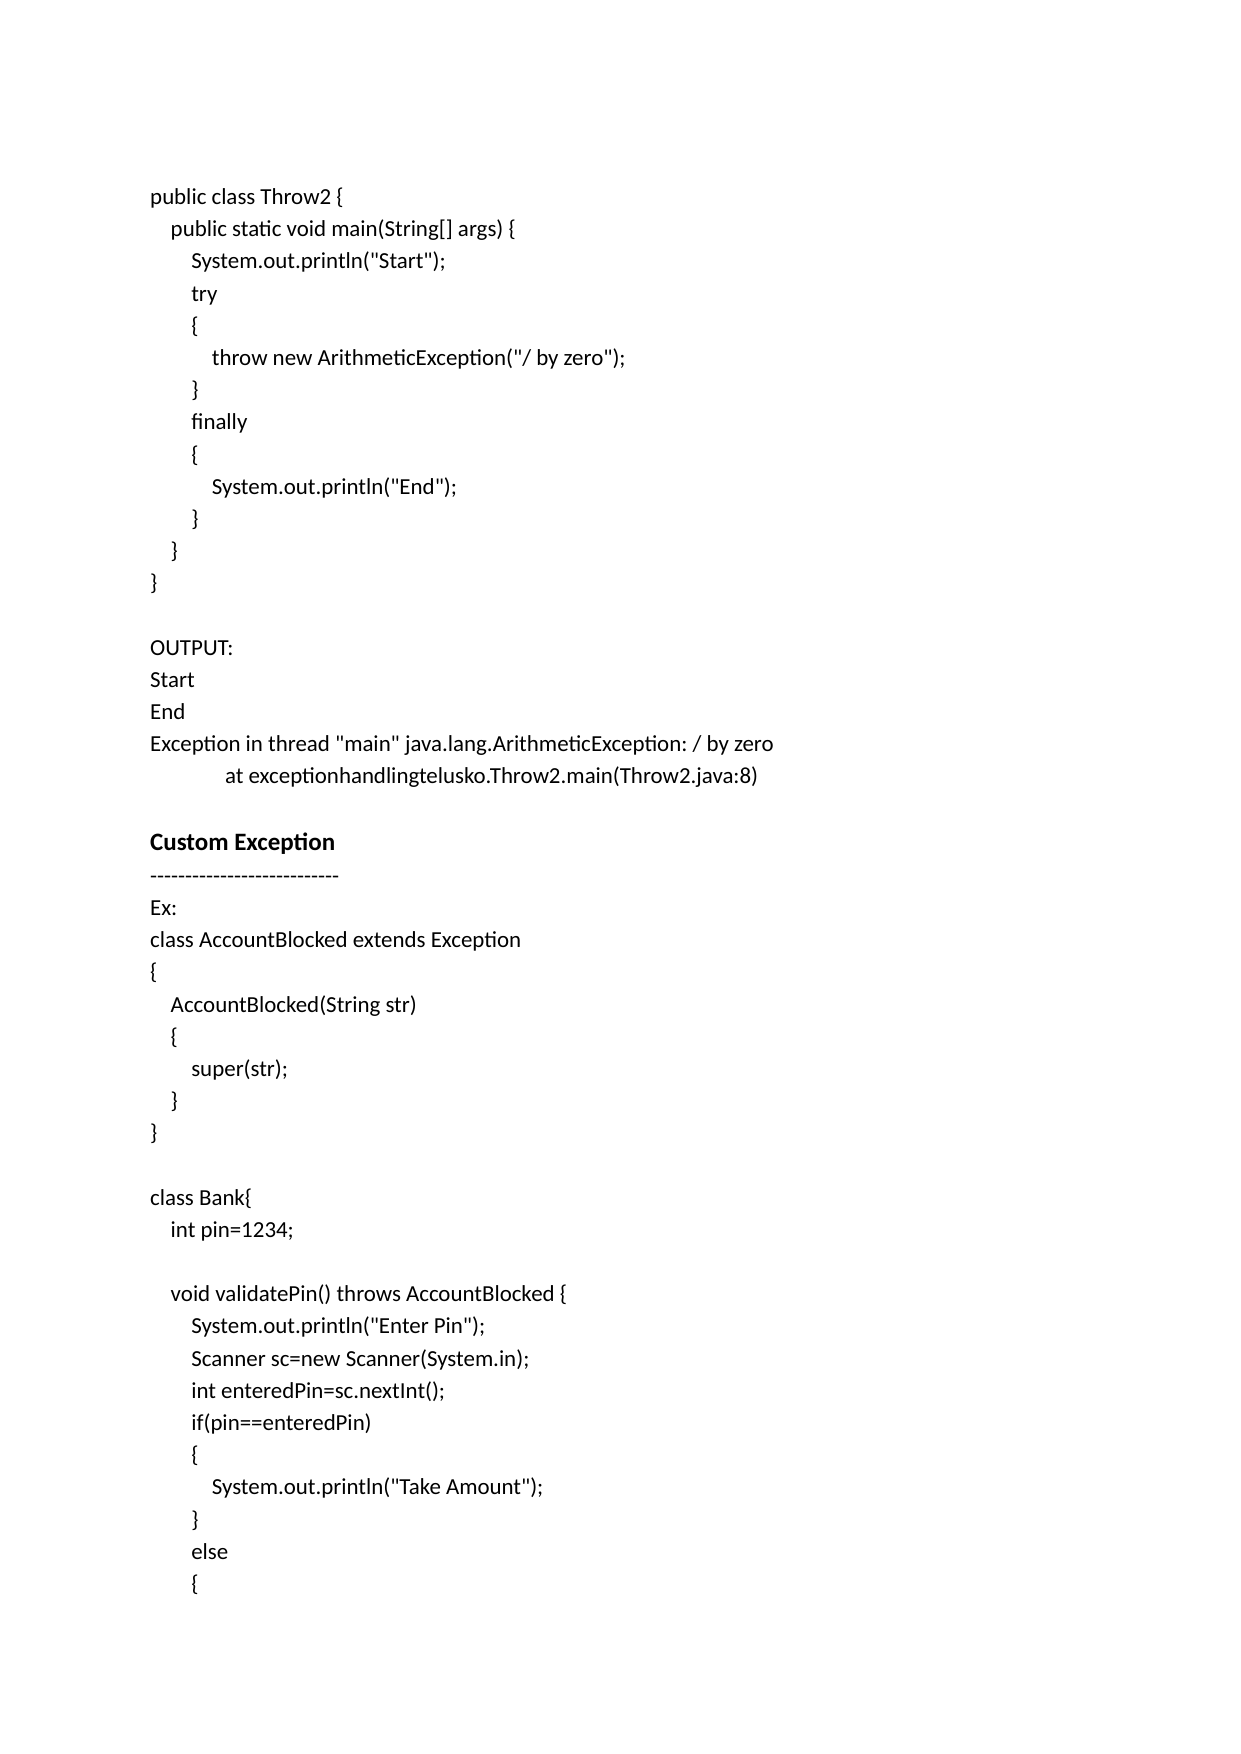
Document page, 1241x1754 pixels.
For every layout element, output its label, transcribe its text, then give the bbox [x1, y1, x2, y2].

text Start [150, 665, 1090, 693]
text } [150, 504, 1090, 532]
text { [150, 311, 1090, 339]
text try [150, 279, 1090, 307]
text Ex: [150, 893, 1090, 921]
text { [150, 1022, 1090, 1050]
text at exceptionhandlingtelusko.Throw2.main(Throw2.java:8) [150, 762, 1090, 789]
text if(pin==enteredPin) [150, 1408, 1090, 1436]
text } [150, 1086, 1090, 1114]
text System.out.println("Enter Pin"); [150, 1312, 1090, 1339]
text System.out.println("Take Amount"); [150, 1472, 1090, 1501]
text } [150, 536, 1090, 564]
text System.out.println("Start"); [150, 247, 1090, 274]
text AccountBlocked(String str) [150, 990, 1090, 1018]
text public static void main(String[] args) { [150, 214, 1090, 242]
text int pin=1234; [150, 1215, 1090, 1243]
text { [150, 1569, 1090, 1597]
text finally [150, 407, 1090, 436]
text class Bank{ [150, 1183, 1090, 1211]
text { [150, 1440, 1090, 1468]
text int enteredPin=sc.nextInt(); [150, 1376, 1090, 1404]
text Exception in thread "main" java.lang.ArithmeticException: / by zero [150, 729, 1090, 757]
text void validatePin() throws AccountBlocked { [150, 1279, 1090, 1307]
text public class Throw2 { [150, 182, 1090, 210]
text { [150, 440, 1090, 468]
text { [150, 957, 1090, 986]
text System.out.println("End"); [150, 472, 1090, 500]
text Scanner sc=new Scanner(System.in); [150, 1344, 1090, 1372]
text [150, 343, 1090, 371]
text --------------------------- [150, 861, 1090, 889]
text else [150, 1537, 1090, 1565]
text End [150, 697, 1090, 725]
text } [150, 375, 1090, 403]
text class AccountBlocked extends Exception [150, 925, 1090, 953]
text super(str); [150, 1054, 1090, 1082]
text OUTPUT: [150, 633, 1090, 661]
text Custom Exception [150, 826, 1090, 856]
text } [150, 1118, 1090, 1146]
text } [150, 568, 1090, 596]
text } [150, 1505, 1090, 1533]
